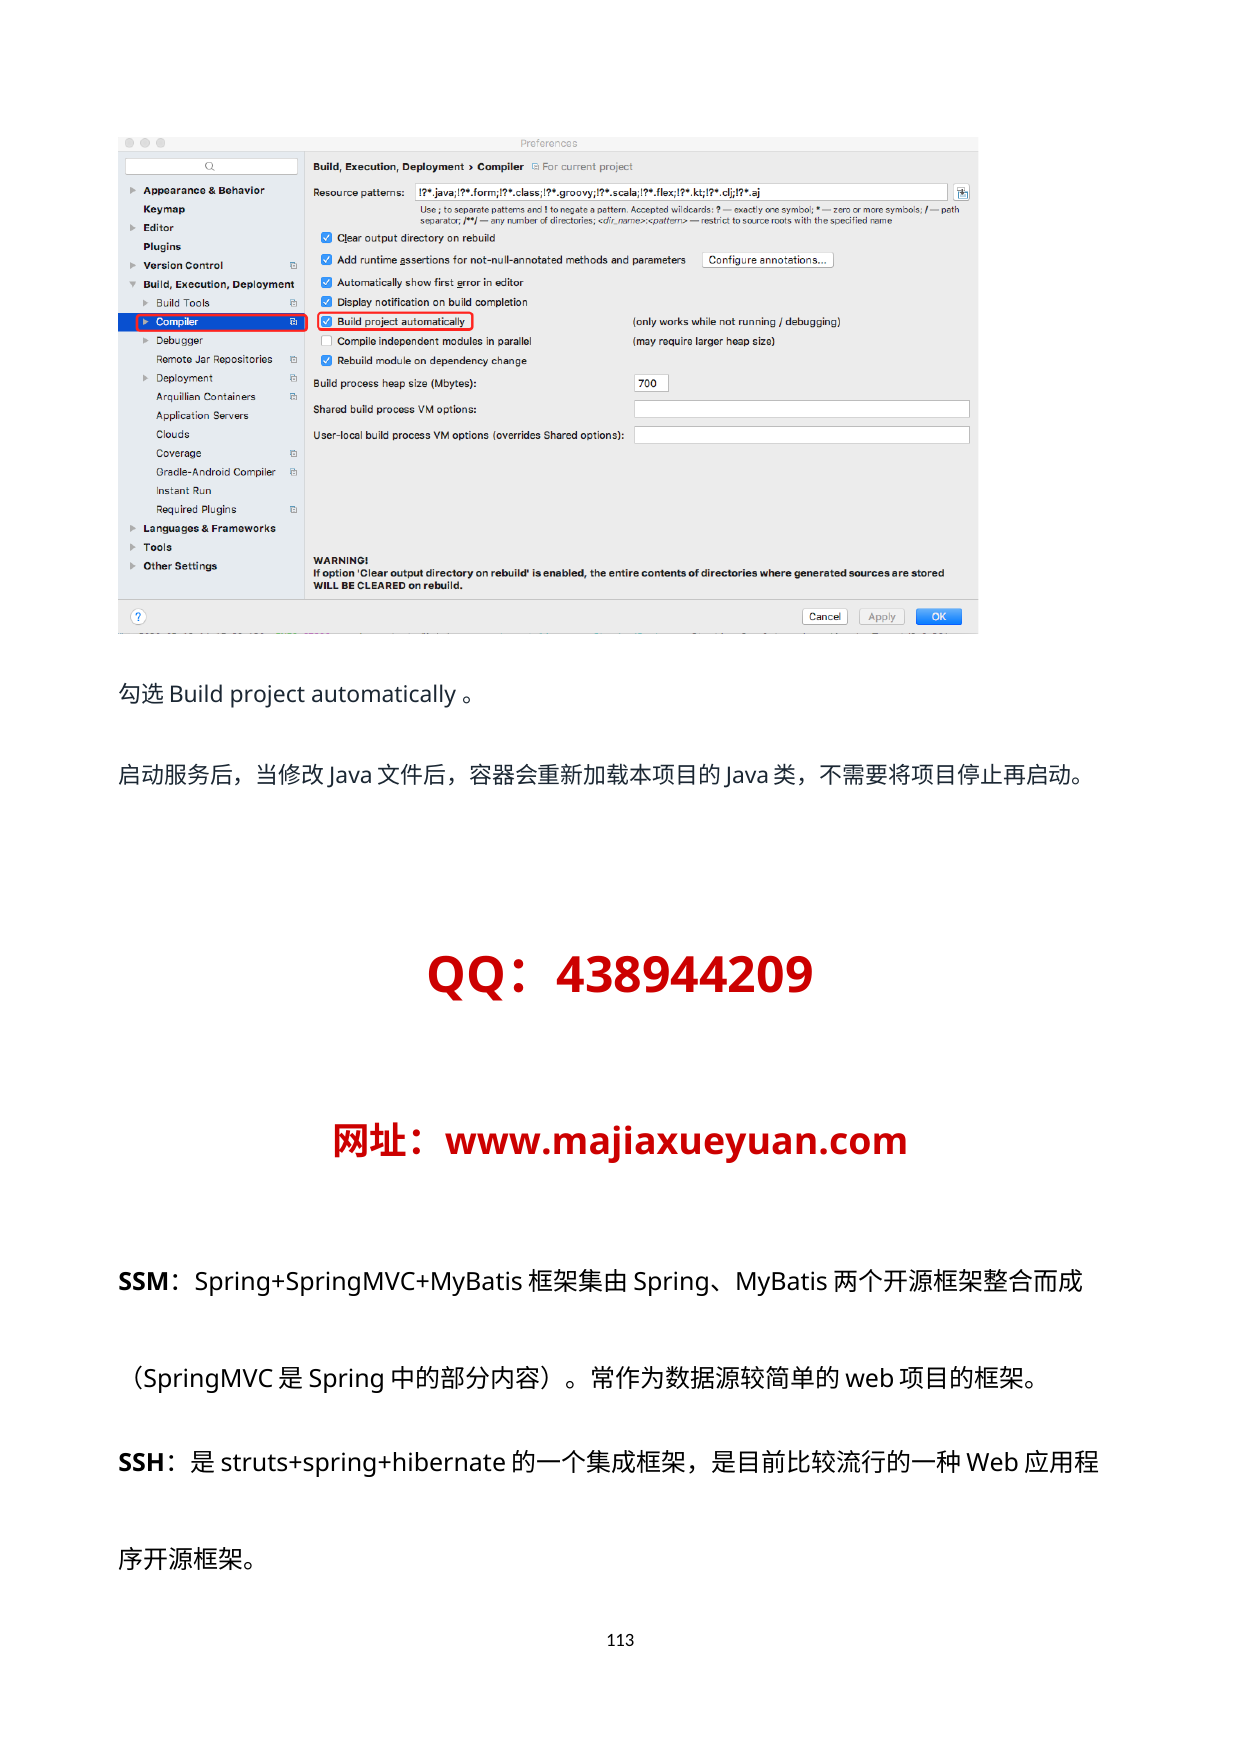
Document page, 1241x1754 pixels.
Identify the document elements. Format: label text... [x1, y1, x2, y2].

text 启动服务后，当修改Java文件后，容器会重新加载本项目的Java类，不需要将项目停止再启动。 [118, 741, 1122, 806]
text SSM：Spring+SpringMVC+MyBatis框架集由Spring、MyBatis两个开源框架整合而成（SpringMVC是Spring中的部分内容）。常作为数据源较简单的web项目的框架。 [118, 1247, 1122, 1409]
picture [118, 137, 979, 634]
text QQ：438944209 [118, 922, 1122, 1019]
text 勾选Build project automatically 。 [118, 660, 1122, 725]
text 网址：www.majiaxueyuan.com [118, 1105, 1122, 1170]
text SSH：是 struts+spring+hibernate的一个集成框架，是目前比较流行的一种Web应用程序开源框架。 [118, 1428, 1122, 1590]
